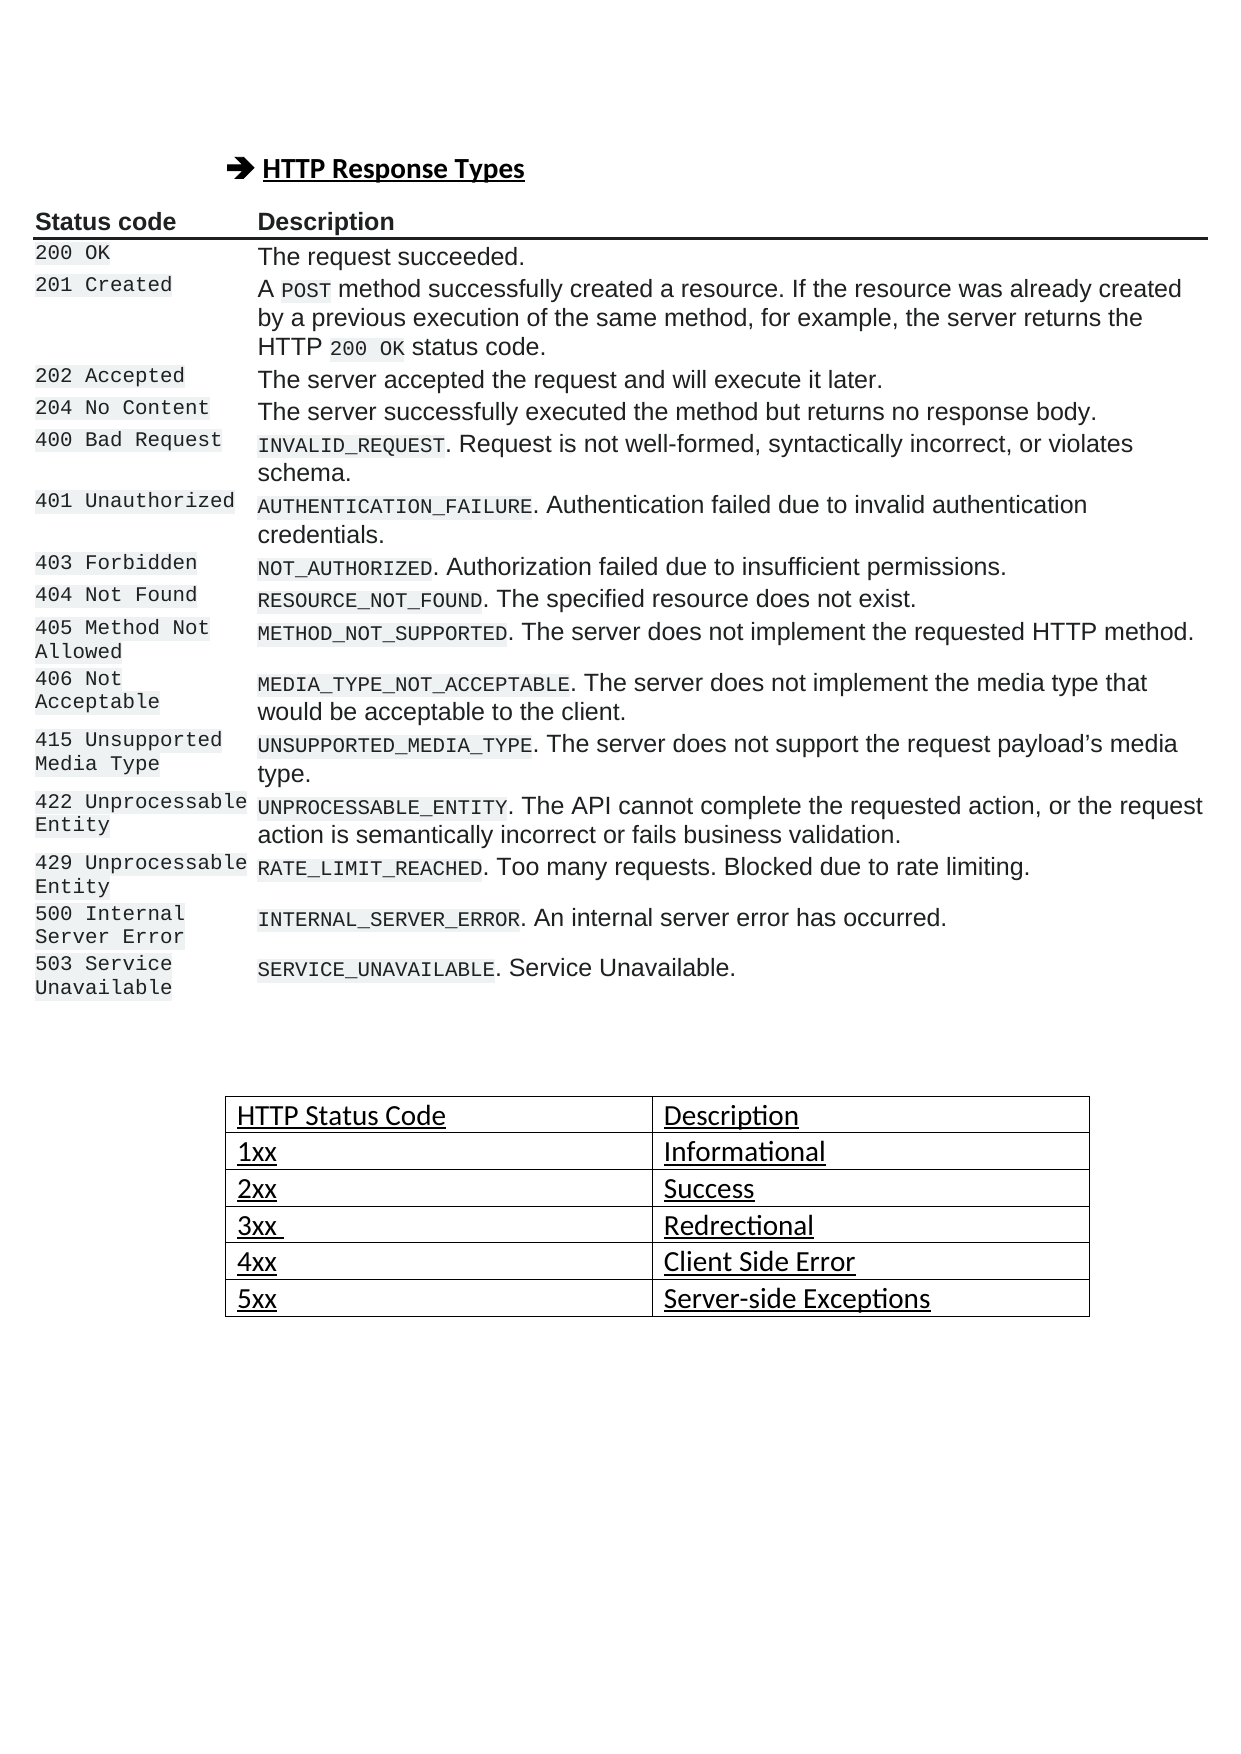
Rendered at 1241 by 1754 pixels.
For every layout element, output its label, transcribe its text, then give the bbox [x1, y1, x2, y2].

table_cell 406 Not Acceptable [33, 666, 256, 728]
table_cell RESOURCE_NOT_FOUND. The specified resource does not exist. [256, 583, 1208, 616]
table_cell INTERNAL_SERVER_ERROR. An internal server error has occurred. [256, 901, 1208, 952]
table_cell The request succeeded. [256, 240, 1208, 272]
table_cell 500 Internal Server Error [33, 901, 256, 952]
table_header Status code [33, 205, 256, 237]
list HTTP Response Types [225, 150, 1090, 186]
table_cell MEDIA_TYPE_NOT_ACCEPTABLE. The server does not implement the media type that would be acceptable to the client. [256, 666, 1208, 728]
table_cell Client Side Error [653, 1243, 1089, 1279]
table_cell SERVICE_UNAVAILABLE. Service Unavailable. [256, 952, 1208, 1002]
table_cell Redrectional [653, 1207, 1089, 1242]
table_cell 4xx [226, 1243, 652, 1279]
table_cell UNPROCESSABLE_ENTITY. The API cannot complete the requested action, or the request action is semantically incorrect or fails business validation. [256, 789, 1208, 851]
table_cell Informational [653, 1133, 1089, 1169]
table_cell 2xx [226, 1170, 652, 1206]
table_cell 415 Unsupported Media Type [33, 728, 256, 789]
table_cell UNSUPPORTED_MEDIA_TYPE. The server does not support the request payload’s media type. [256, 728, 1208, 789]
table_cell The server successfully executed the method but returns no response body. [256, 395, 1208, 427]
table_cell 1xx [226, 1133, 652, 1169]
table_cell 405 Method Not Allowed [33, 616, 256, 666]
table_cell METHOD_NOT_SUPPORTED. The server does not implement the requested HTTP method. [256, 616, 1208, 666]
table_cell A POST method successfully created a resource. If the resource was already created by a previous execution of the same method, for example, the server returns the HTTP 200 OK status code. [256, 272, 1208, 363]
table_cell 429 Unprocessable Entity [33, 851, 256, 901]
table_cell INVALID_REQUEST. Request is not well-formed, syntactically incorrect, or violates schema. [256, 427, 1208, 488]
table_cell The server accepted the request and will execute it later. [256, 363, 1208, 395]
table_cell 401 Unauthorized [33, 489, 256, 550]
table_cell 204 No Content [33, 395, 256, 427]
table_cell 503 Service Unavailable [33, 952, 256, 1002]
table_header Description [653, 1097, 1089, 1132]
table_cell 403 Forbidden [33, 550, 256, 583]
table_cell NOT_AUTHORIZED. Authorization failed due to insufficient permissions. [256, 550, 1208, 583]
table_cell Server-side Exceptions [653, 1280, 1089, 1316]
table_header HTTP Status Code [226, 1097, 652, 1132]
table_cell 404 Not Found [33, 583, 256, 616]
table_cell RATE_LIMIT_REACHED. Too many requests. Blocked due to rate limiting. [256, 851, 1208, 901]
table_header Description [256, 205, 1208, 237]
table_cell Success [653, 1170, 1089, 1206]
table_cell 202 Accepted [33, 363, 256, 395]
table_cell 3xx [226, 1207, 652, 1242]
table_cell AUTHENTICATION_FAILURE. Authentication failed due to invalid authentication credentials. [256, 489, 1208, 550]
table_cell 201 Created [33, 272, 256, 363]
table_cell 400 Bad Request [33, 427, 256, 488]
table_cell 200 OK [33, 240, 256, 272]
table_cell 422 Unprocessable Entity [33, 789, 256, 851]
table_cell 5xx [226, 1280, 652, 1316]
